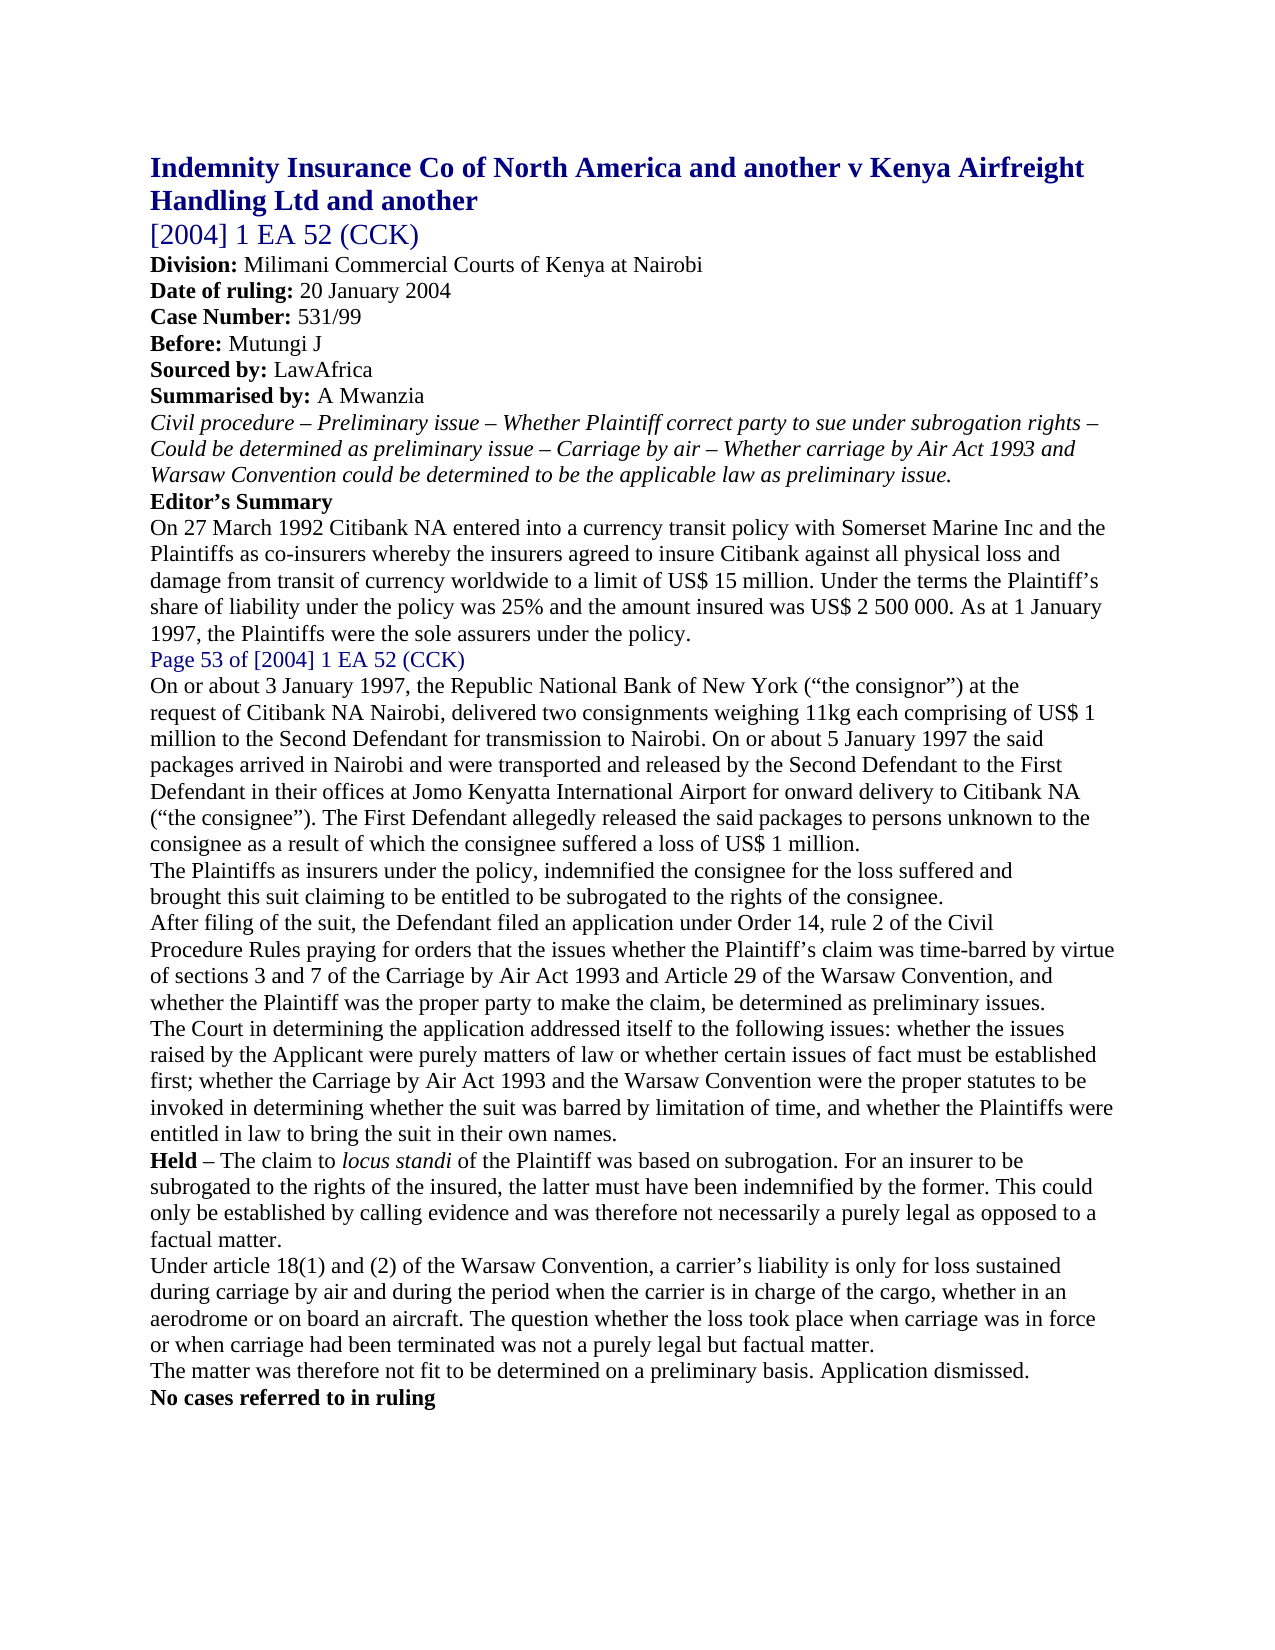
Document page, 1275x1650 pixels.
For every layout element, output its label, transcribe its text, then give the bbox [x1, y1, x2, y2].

text The matter was therefore not fit to be determined on a preliminary basis. Application dismissed. [150, 1357, 1125, 1384]
text Page 53 of [2004] 1 EA 52 (CCK) [150, 646, 1125, 672]
text On or about 3 January 1997, the Republic National Bank of New York (“the consignor”) at the [150, 672, 1125, 699]
text Under article 18(1) and (2) of the Warsaw Convention, a carrier’s liability is only for loss sustained [150, 1252, 1125, 1278]
text Case Number: 531/99 [150, 303, 1125, 330]
text subrogated to the rights of the insured, the latter must have been indemnified by the former. This could [150, 1173, 1125, 1199]
text Warsaw Convention could be determined to be the applicable law as preliminary issue. [150, 461, 1125, 488]
text 1997, the Plaintiffs were the sole assurers under the policy. [150, 619, 1125, 646]
text entitled in law to bring the suit in their own names. [150, 1120, 1125, 1147]
text Summarised by: A Mwanzia [150, 382, 1125, 409]
text consignee as a result of which the consignee suffered a loss of US$ 1 million. [150, 830, 1125, 857]
text Held – The claim to locus standi of the Plaintiff was based on subrogation. For an insurer to be [150, 1147, 1125, 1173]
text [2004] 1 EA 52 (CCK) [150, 217, 1125, 251]
text Procedure Rules praying for orders that the issues whether the Plaintiff’s claim was time-barred by virtue [150, 936, 1125, 962]
text Defendant in their offices at Jomo Kenyatta International Airport for onward delivery to Citibank NA [150, 778, 1125, 804]
text Editor’s Summary [150, 488, 1125, 514]
text million to the Second Defendant for transmission to Nairobi. On or about 5 January 1997 the said [150, 725, 1125, 751]
text Civil procedure – Preliminary issue – Whether Plaintiff correct party to sue under subrogation rights – [150, 409, 1125, 435]
text or when carriage had been terminated was not a purely legal but factual matter. [150, 1331, 1125, 1357]
text Before: Mutungi J [150, 330, 1125, 356]
text whether the Plaintiff was the proper party to make the claim, be determined as preliminary issues. [150, 988, 1125, 1015]
text Division: Milimani Commercial Courts of Kenya at Nairobi [150, 251, 1125, 277]
text On 27 March 1992 Citibank NA entered into a currency transit policy with Somerset Marine Inc and the [150, 514, 1125, 541]
text No cases referred to in ruling [150, 1384, 1125, 1410]
text of sections 3 and 7 of the Carriage by Air Act 1993 and Article 29 of the Warsaw Convention, and [150, 962, 1125, 988]
text (“the consignee”). The First Defendant allegedly released the said packages to persons unknown to the [150, 804, 1125, 830]
text After filing of the suit, the Defendant filed an application under Order 14, rule 2 of the Civil [150, 909, 1125, 936]
text Plaintiffs as co-insurers whereby the insurers agreed to insure Citibank against all physical loss and [150, 541, 1125, 567]
text only be established by calling evidence and was therefore not necessarily a purely legal as opposed to a [150, 1199, 1125, 1226]
text Sourced by: LawAfrica [150, 356, 1125, 382]
text The Plaintiffs as insurers under the policy, indemnified the consignee for the loss suffered and [150, 857, 1125, 883]
text share of liability under the policy was 25% and the amount insured was US$ 2 500 000. As at 1 January [150, 593, 1125, 619]
text invoked in determining whether the suit was barred by limitation of time, and whether the Plaintiffs were [150, 1094, 1125, 1120]
text brought this suit claiming to be entitled to be subrogated to the rights of the consignee. [150, 883, 1125, 909]
text Indemnity Insurance Co of North America and another v Kenya Airfreight [150, 150, 1125, 183]
text raised by the Applicant were purely matters of law or whether certain issues of fact must be established [150, 1041, 1125, 1068]
text first; whether the Carriage by Air Act 1993 and the Warsaw Convention were the proper statutes to be [150, 1068, 1125, 1094]
text during carriage by air and during the period when the carrier is in charge of the cargo, whether in an [150, 1278, 1125, 1305]
text aerodrome or on board an aircraft. The question whether the loss took place when carriage was in force [150, 1305, 1125, 1331]
text damage from transit of currency worldwide to a limit of US$ 15 million. Under the terms the Plaintiff’s [150, 567, 1125, 593]
text Could be determined as preliminary issue – Carriage by air – Whether carriage by Air Act 1993 and [150, 435, 1125, 461]
text Handling Ltd and another [150, 183, 1125, 217]
text factual matter. [150, 1226, 1125, 1252]
text request of Citibank NA Nairobi, delivered two consignments weighing 11kg each comprising of US$ 1 [150, 699, 1125, 725]
text Date of ruling: 20 January 2004 [150, 277, 1125, 303]
text The Court in determining the application addressed itself to the following issues: whether the issues [150, 1015, 1125, 1041]
text packages arrived in Nairobi and were transported and released by the Second Defendant to the First [150, 751, 1125, 778]
